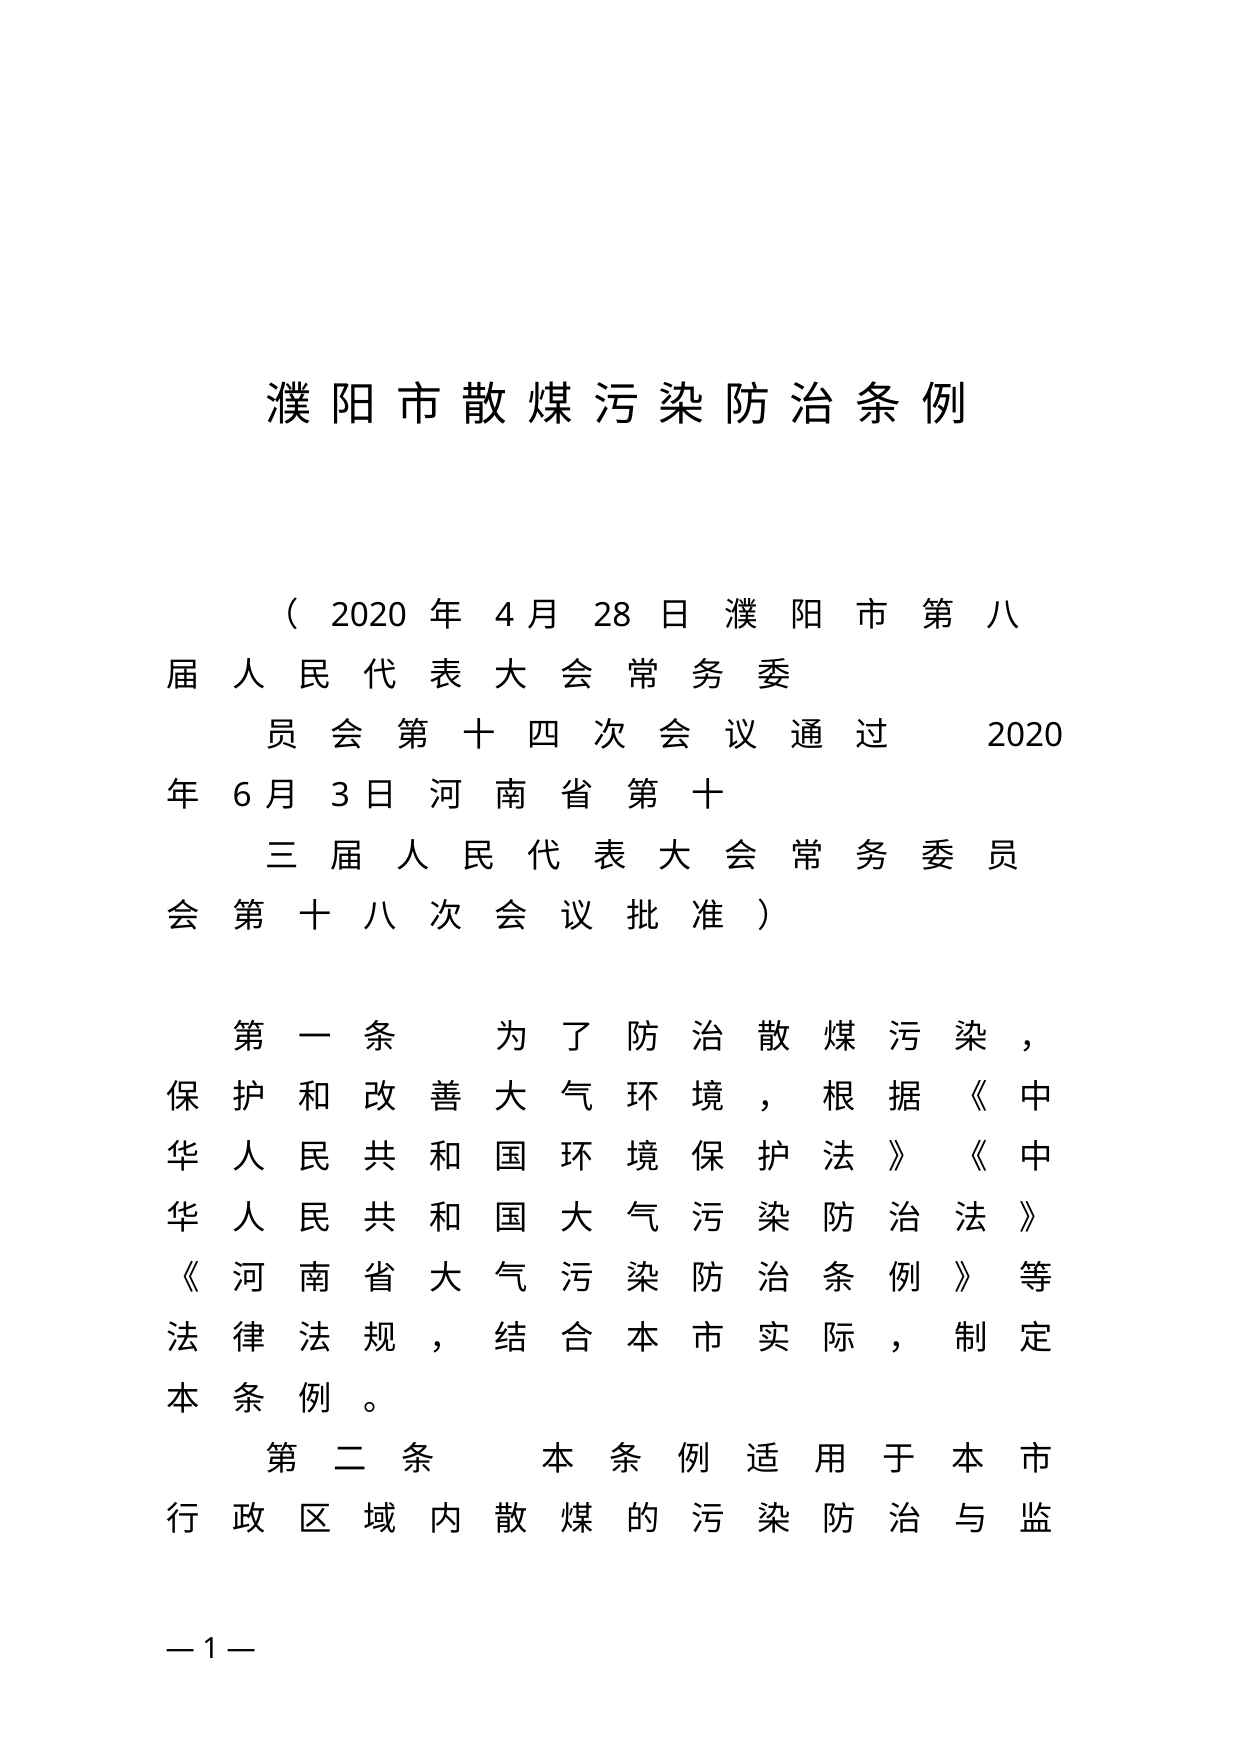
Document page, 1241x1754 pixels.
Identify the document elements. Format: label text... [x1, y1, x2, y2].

text 第一条 为了防治散煤污染，保护和改善大气环境，根据《中华人民共和国环境保护法》《中华人民共和国大气污染防治法》《河南省大气污染防治条例》等法律法规，结合本市实际，制定本条例。 [167, 1003, 1085, 1426]
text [167, 1426, 1085, 1546]
text 员会第十四次会议通过 2020年6月3日河南省第十 [167, 702, 1085, 823]
text 濮阳市散煤污染防治条例 [167, 340, 1085, 461]
text 三届人民代表大会常务委员会第十八次会议批准） [167, 823, 1085, 943]
text （2020年4月28日濮阳市第八届人民代表大会常务委 [167, 581, 1085, 702]
